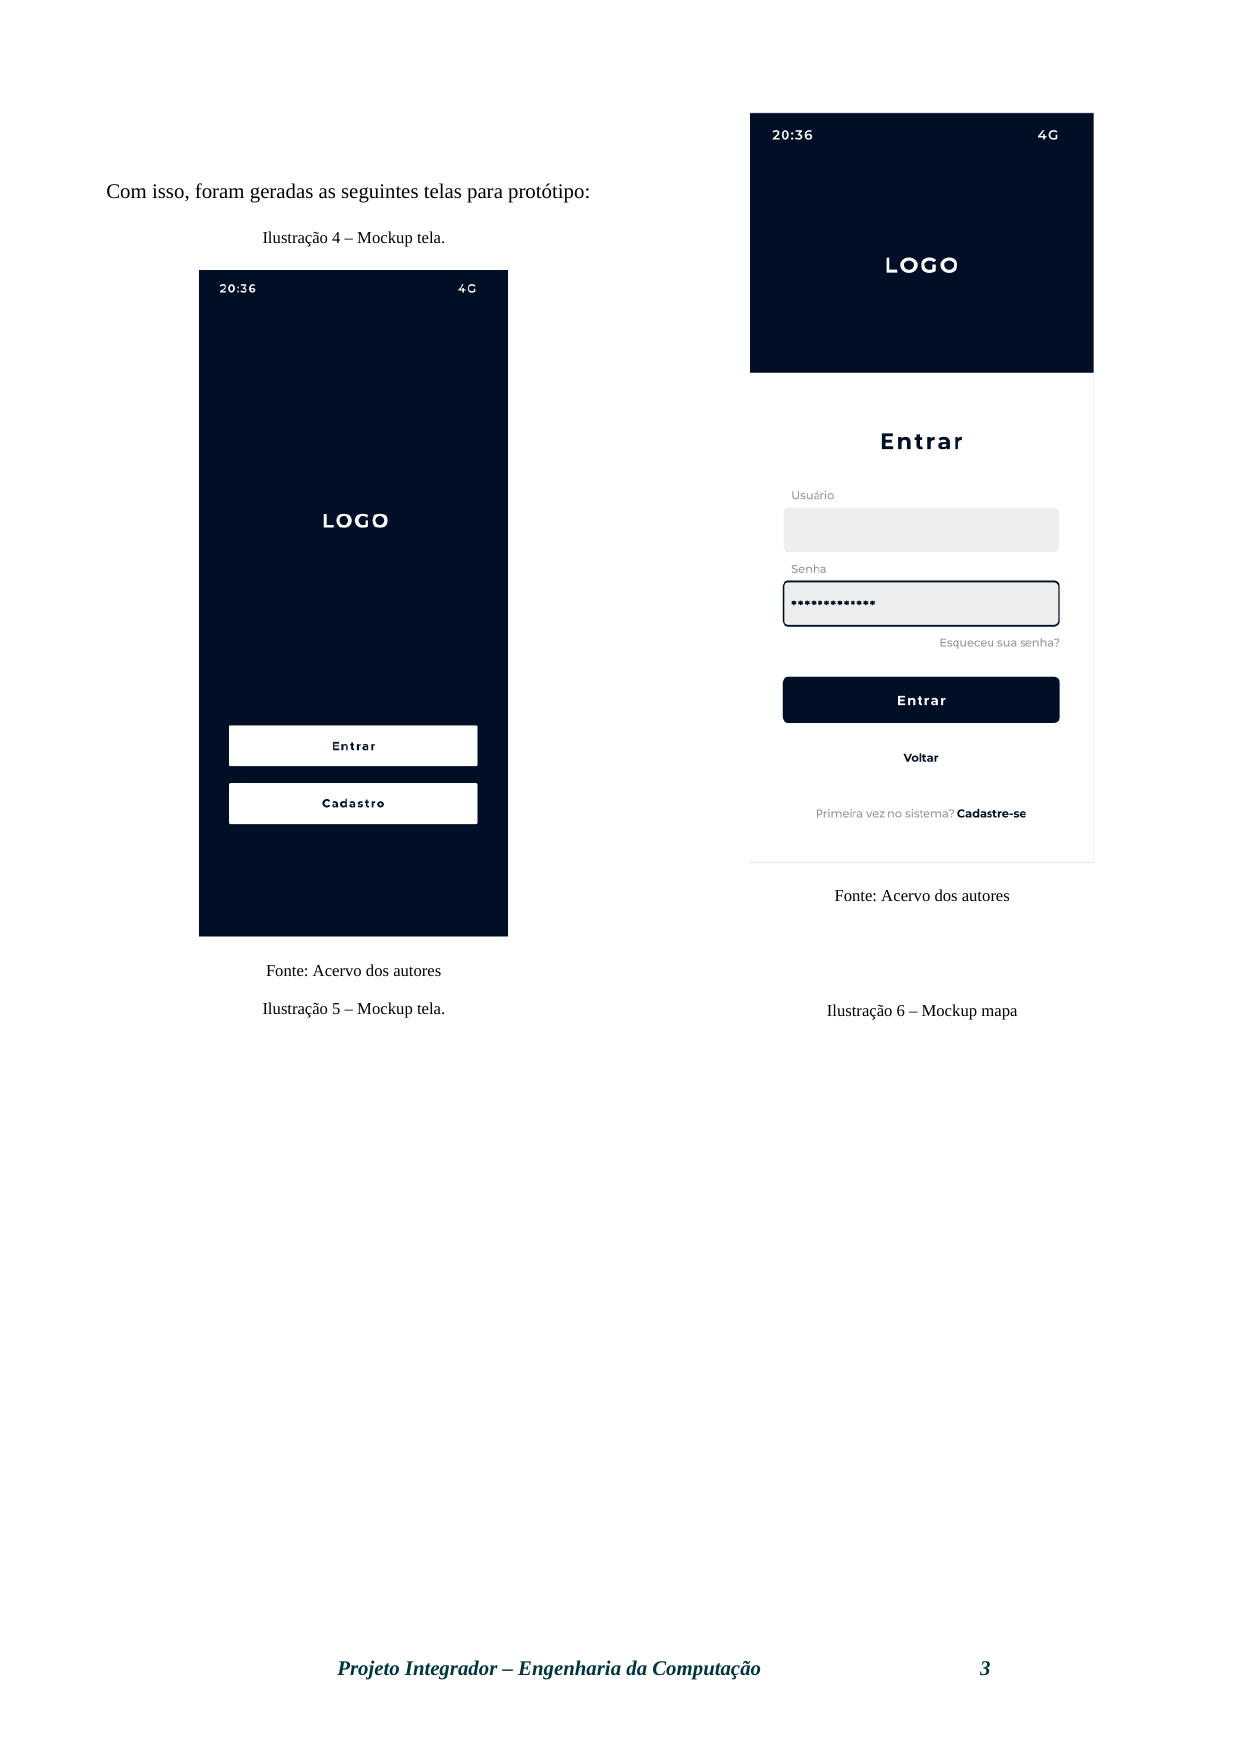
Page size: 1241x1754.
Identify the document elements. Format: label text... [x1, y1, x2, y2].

text Ilustração 4 – Mockup tela. [106, 228, 601, 247]
text Fonte: Acervo dos autores [674, 886, 1169, 905]
picture [750, 112, 1094, 863]
picture [198, 270, 509, 937]
text Fonte: Acervo dos autores [106, 960, 601, 979]
text Ilustração 6 – Mockup mapa [674, 1001, 1169, 1020]
text Ilustração 5 – Mockup tela. [106, 999, 601, 1018]
text Com isso, foram geradas as seguintes telas para protótipo: [106, 179, 601, 203]
